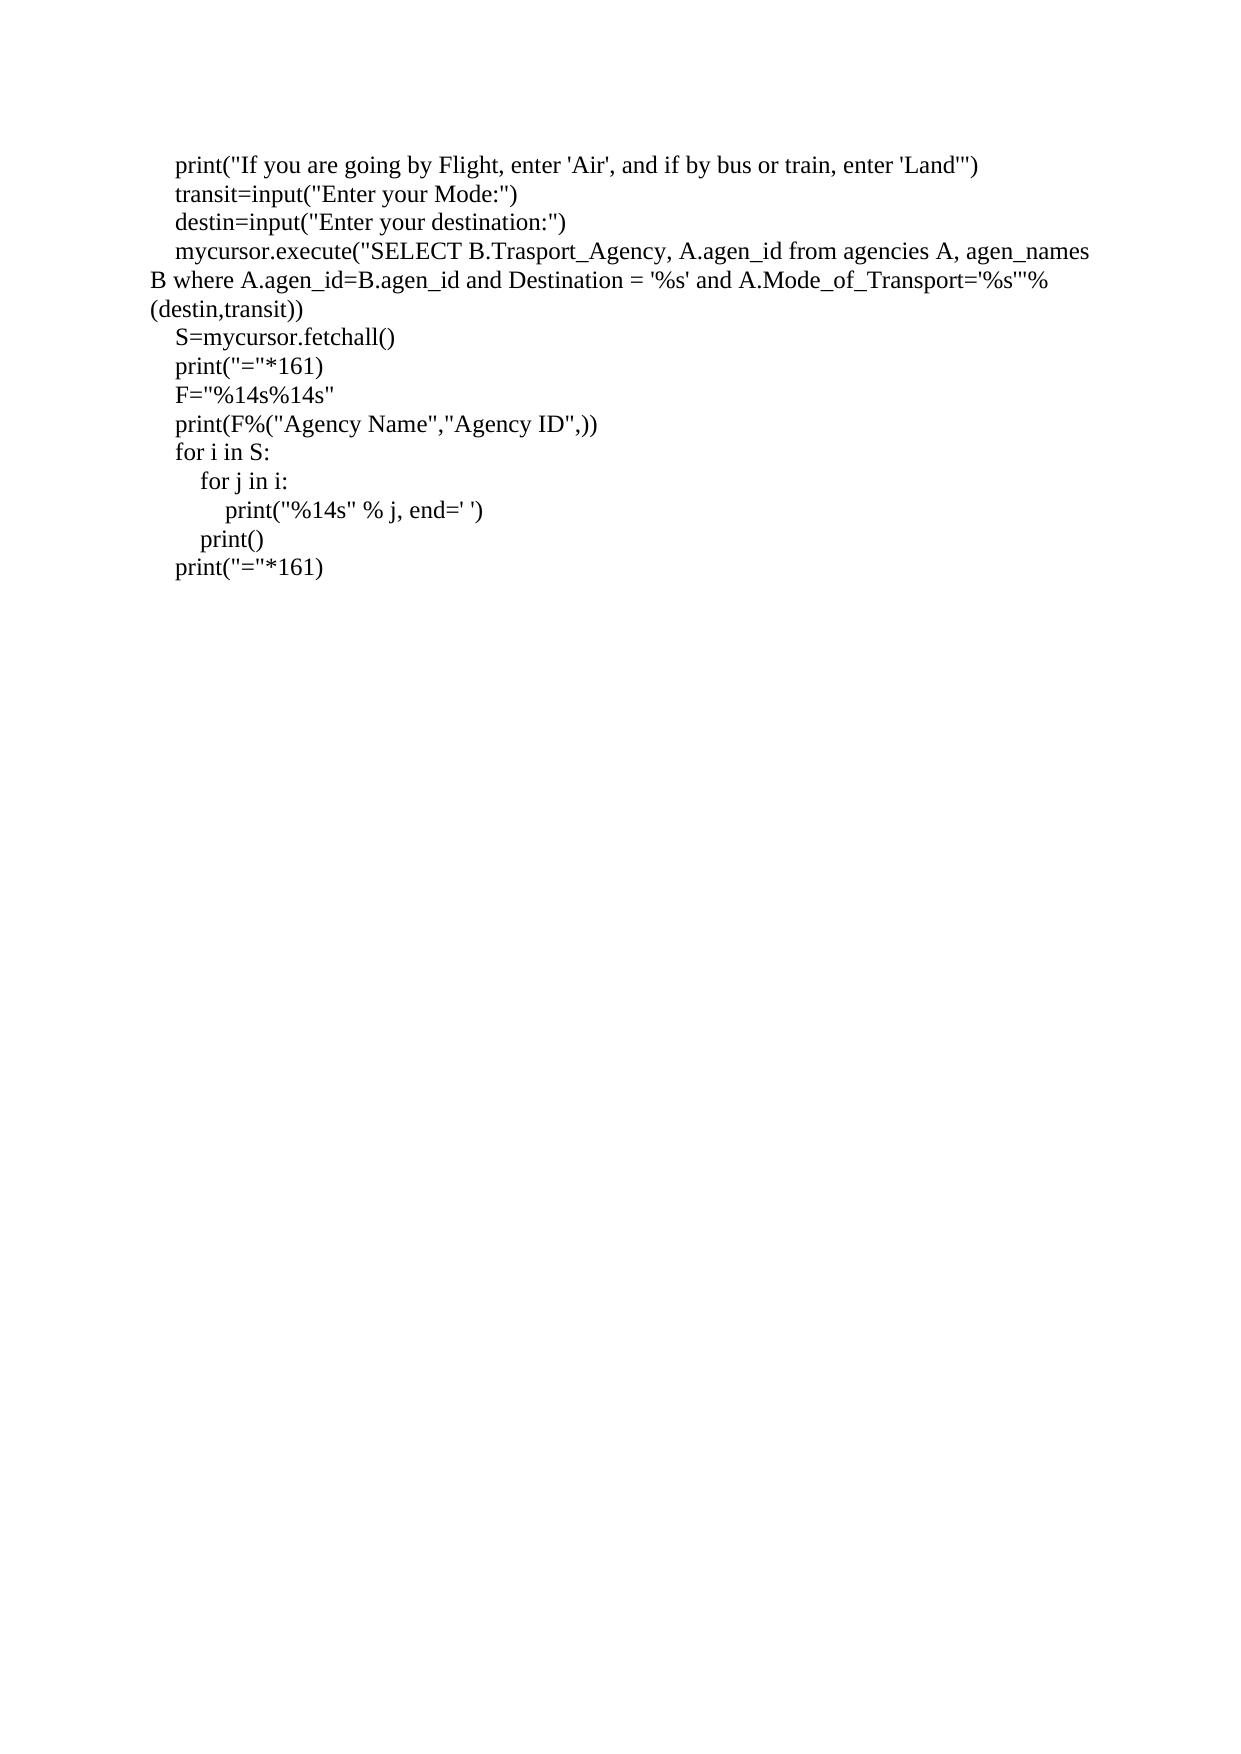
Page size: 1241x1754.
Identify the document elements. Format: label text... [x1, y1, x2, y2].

text print() [150, 524, 1090, 552]
text for j in i: [150, 466, 1090, 495]
text transit=input("Enter your Mode:") [150, 179, 1090, 207]
text print(F%("Agency Name","Agency ID",)) [150, 409, 1090, 437]
text print("If you are going by Flight, enter 'Air', and if by bus or train, enter 'Land'") [150, 150, 1090, 179]
text destin=input("Enter your destination:") [150, 207, 1090, 236]
text print("%14s" % j, end=' ') [150, 495, 1090, 524]
text F="%14s%14s" [150, 380, 1090, 409]
text print("="*161) [150, 351, 1090, 380]
text mycursor.execute("SELECT B.Trasport_Agency, A.agen_id from agencies A, agen_names B where A.agen_id=B.agen_id and Destination = '%s' and A.Mode_of_Transport='%s'"%(destin,transit)) [150, 236, 1090, 322]
text S=mycursor.fetchall() [150, 322, 1090, 351]
text for i in S: [150, 437, 1090, 466]
text print("="*161) [150, 552, 1090, 581]
